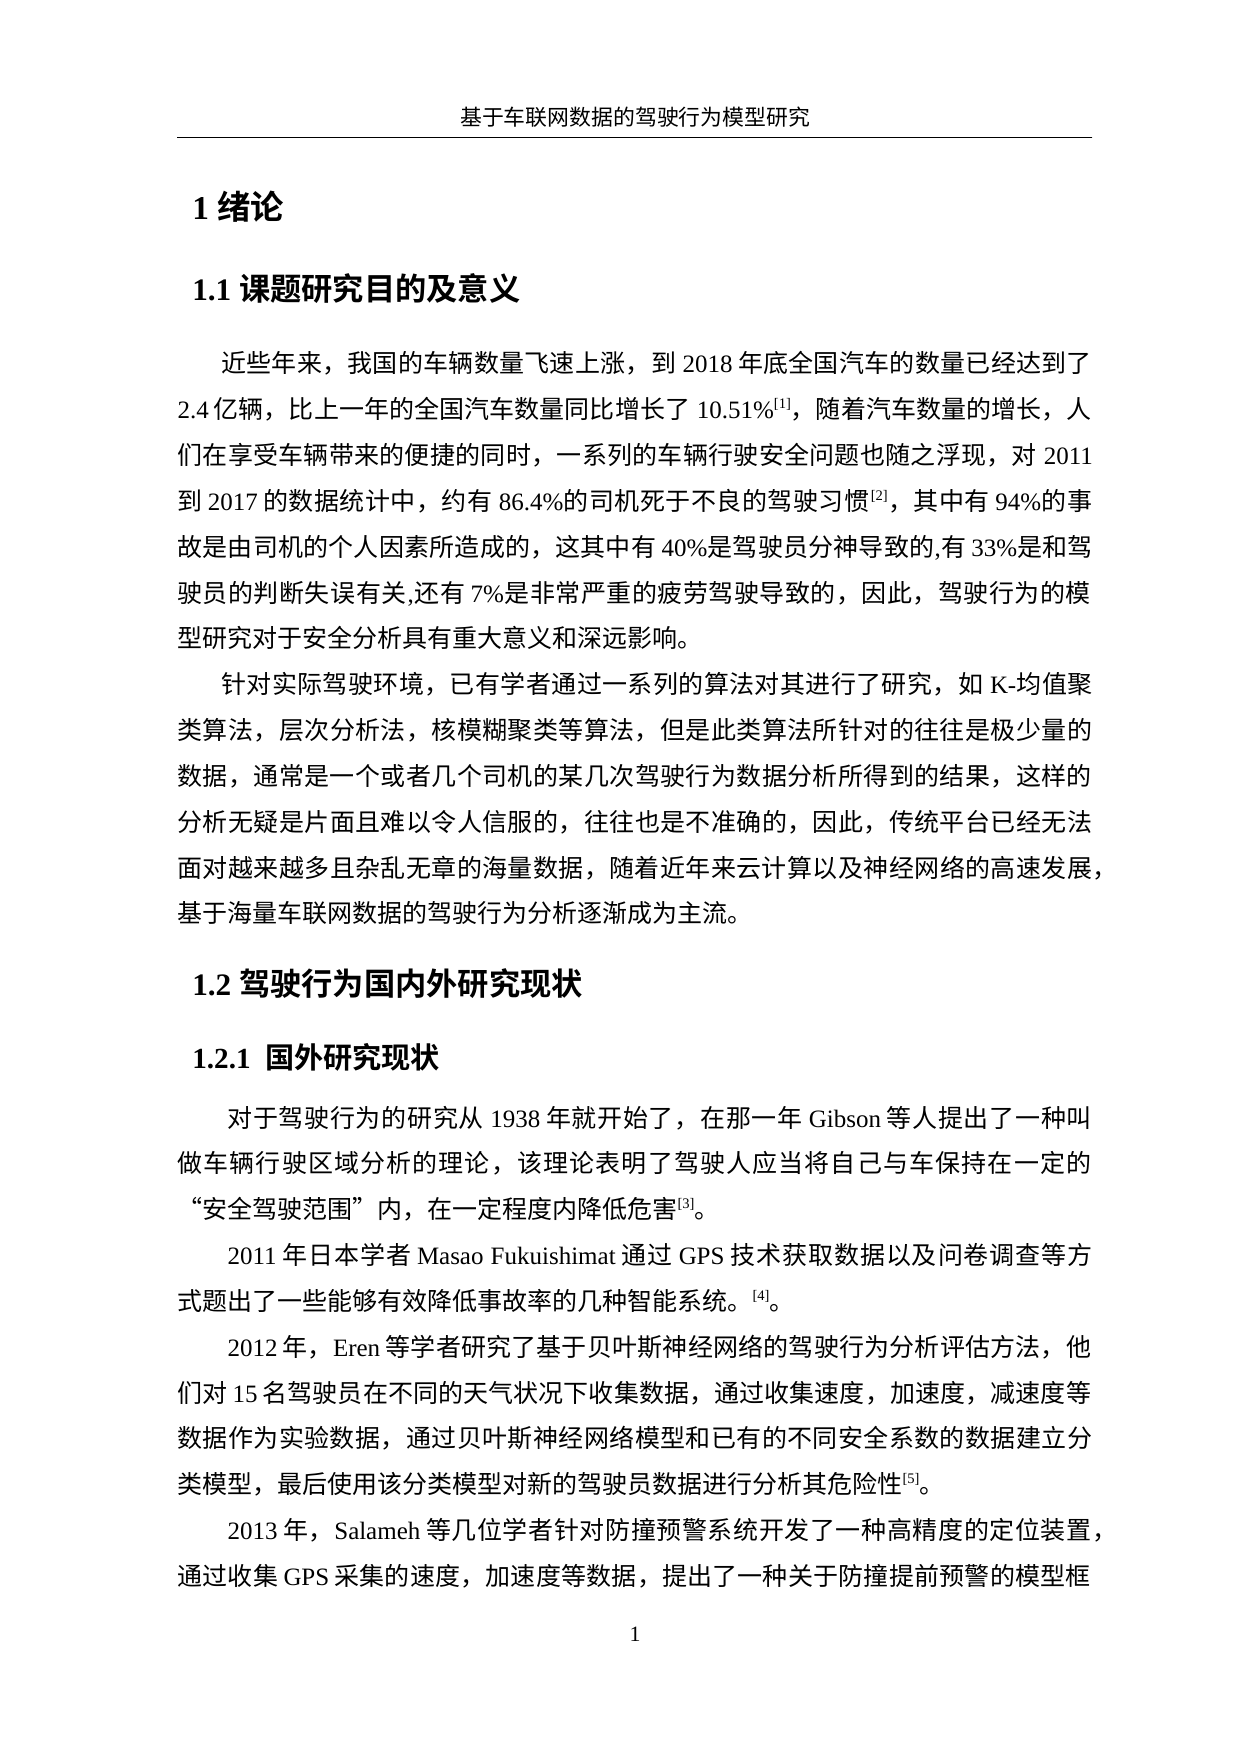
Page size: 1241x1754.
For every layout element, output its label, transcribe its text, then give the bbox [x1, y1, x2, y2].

text 2011年日本学者Masao Fukuishimat通过GPS技术获取数据以及问卷调查等方式题出了一些能够有效降低事故率的几种智能系统。[4]。 [177, 1228, 1092, 1319]
text 2012年，Eren等学者研究了基于贝叶斯神经网络的驾驶行为分析评估方法，他们对15名驾驶员在不同的天气状况下收集数据，通过收集速度，加速度，减速度等数据作为实验数据，通过贝叶斯神经网络模型和已有的不同安全系数的数据建立分类模型，最后使用该分类模型对新的驾驶员数据进行分析其危险性[5]。 [177, 1319, 1092, 1503]
subtitle 绪论 [192, 183, 1092, 229]
text 对于驾驶行为的研究从1938年就开始了，在那一年Gibson等人提出了一种叫做车辆行驶区域分析的理论，该理论表明了驾驶人应当将自己与车保持在一定的“安全驾驶范围”内，在一定程度内降低危害[3]。 [177, 1090, 1092, 1228]
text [177, 1503, 1092, 1594]
text 近些年来，我国的车辆数量飞速上涨，到2018年底全国汽车的数量已经达到了2.4亿辆，比上一年的全国汽车数量同比增长了10.51%[1]，随着汽车数量的增长，人们在享受车辆带来的便捷的同时，一系列的车辆行驶安全问题也随之浮现，对2011到2017的数据统计中，约有86.4%的司机死于不良的驾驶习惯[2]，其中有94%的事故是由司机的个人因素所造成的，这其中有40%是驾驶员分神导致的,有33%是和驾驶员的判断失误有关,还有7%是非常严重的疲劳驾驶导致的，因此，驾驶行为的模型研究对于安全分析具有重大意义和深远影响。 [177, 336, 1092, 657]
text 针对实际驾驶环境，已有学者通过一系列的算法对其进行了研究，如K-均值聚类算法，层次分析法，核模糊聚类等算法，但是此类算法所针对的往往是极少量的数据，通常是一个或者几个司机的某几次驾驶行为数据分析所得到的结果，这样的分析无疑是片面且难以令人信服的，往往也是不准确的，因此，传统平台已经无法面对越来越多且杂乱无章的海量数据，随着近年来云计算以及神经网络的高速发展，基于海量车联网数据的驾驶行为分析逐渐成为主流。 [177, 657, 1092, 932]
subtitle 课题研究目的及意义 [192, 263, 1092, 309]
subtitle 驾驶行为国内外研究现状 [192, 959, 1092, 1005]
subtitle 国外研究现状 [192, 1032, 1092, 1078]
